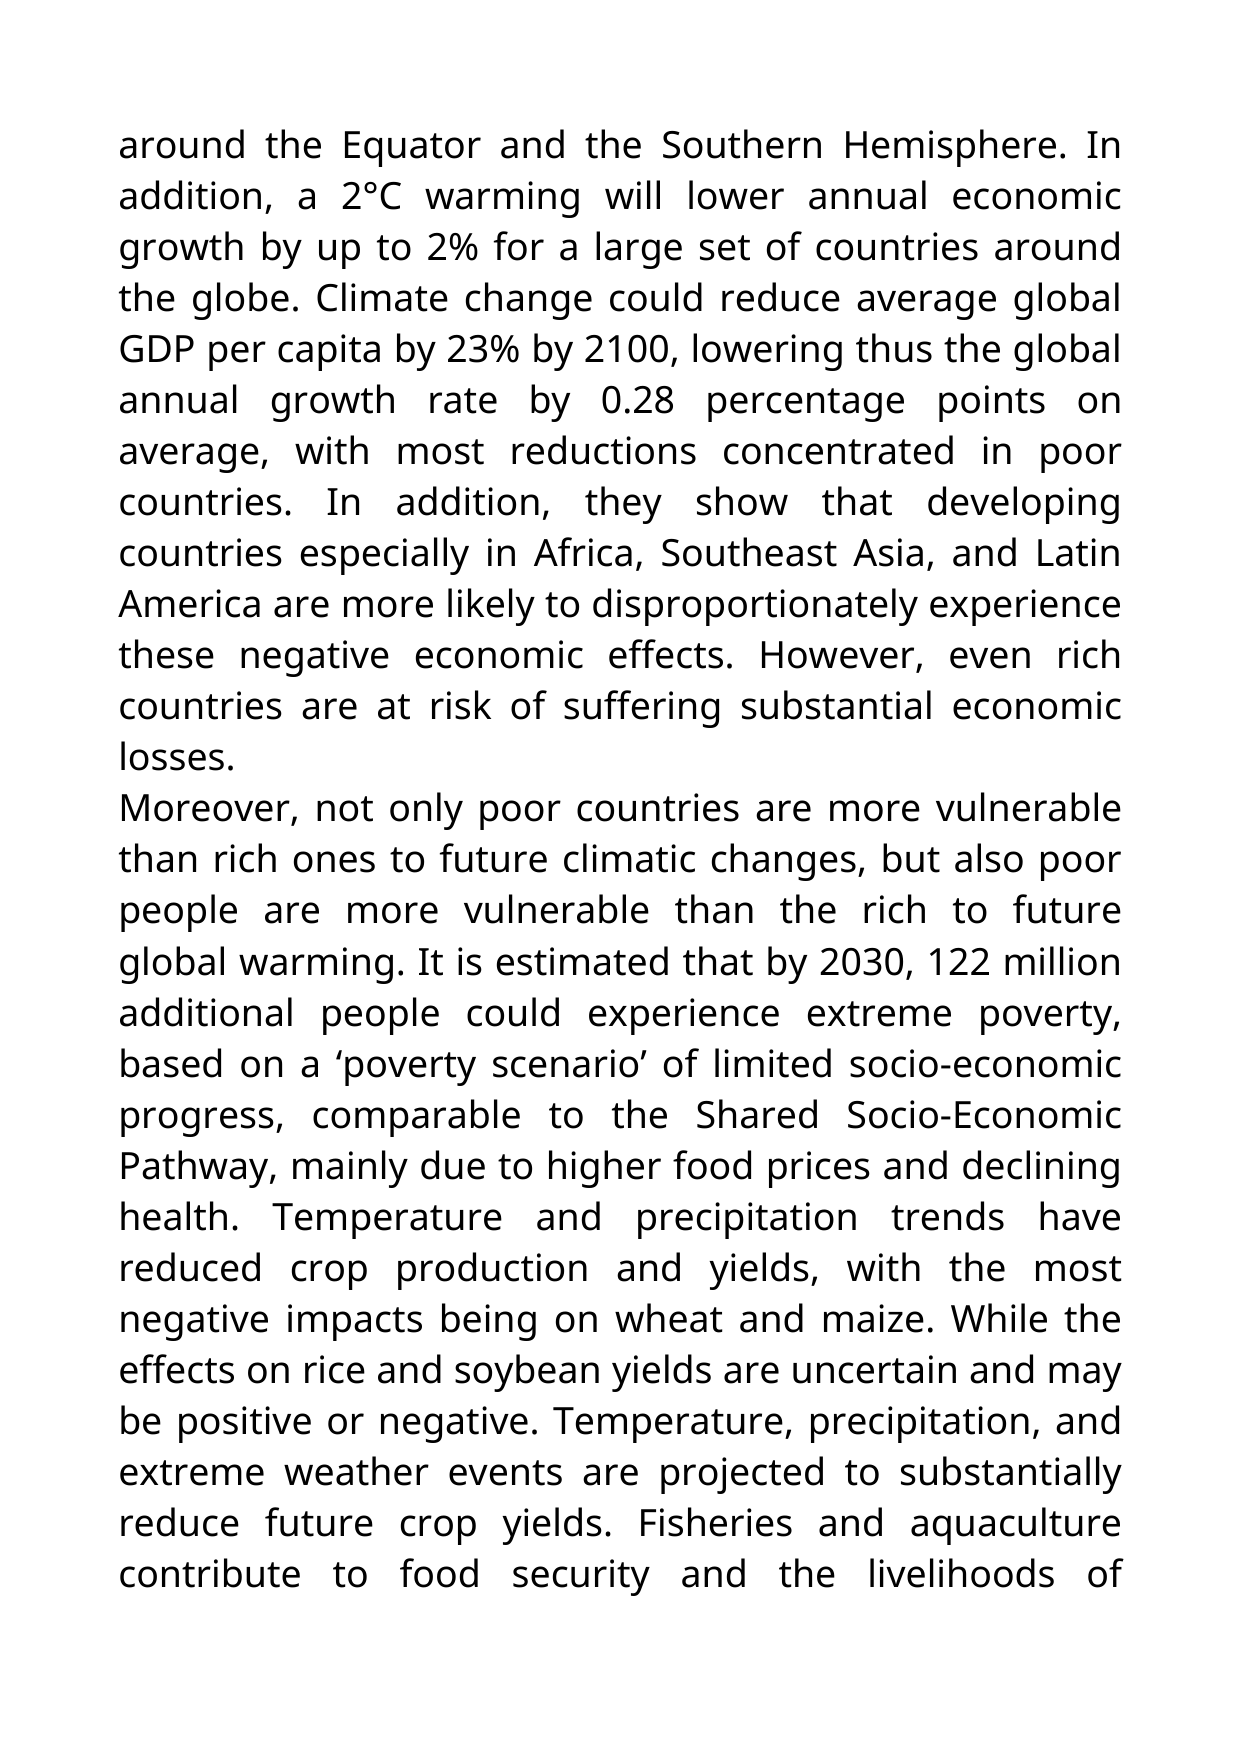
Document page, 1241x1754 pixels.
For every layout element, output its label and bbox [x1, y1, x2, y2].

text [118, 782, 1122, 1598]
text [118, 118, 1122, 782]
